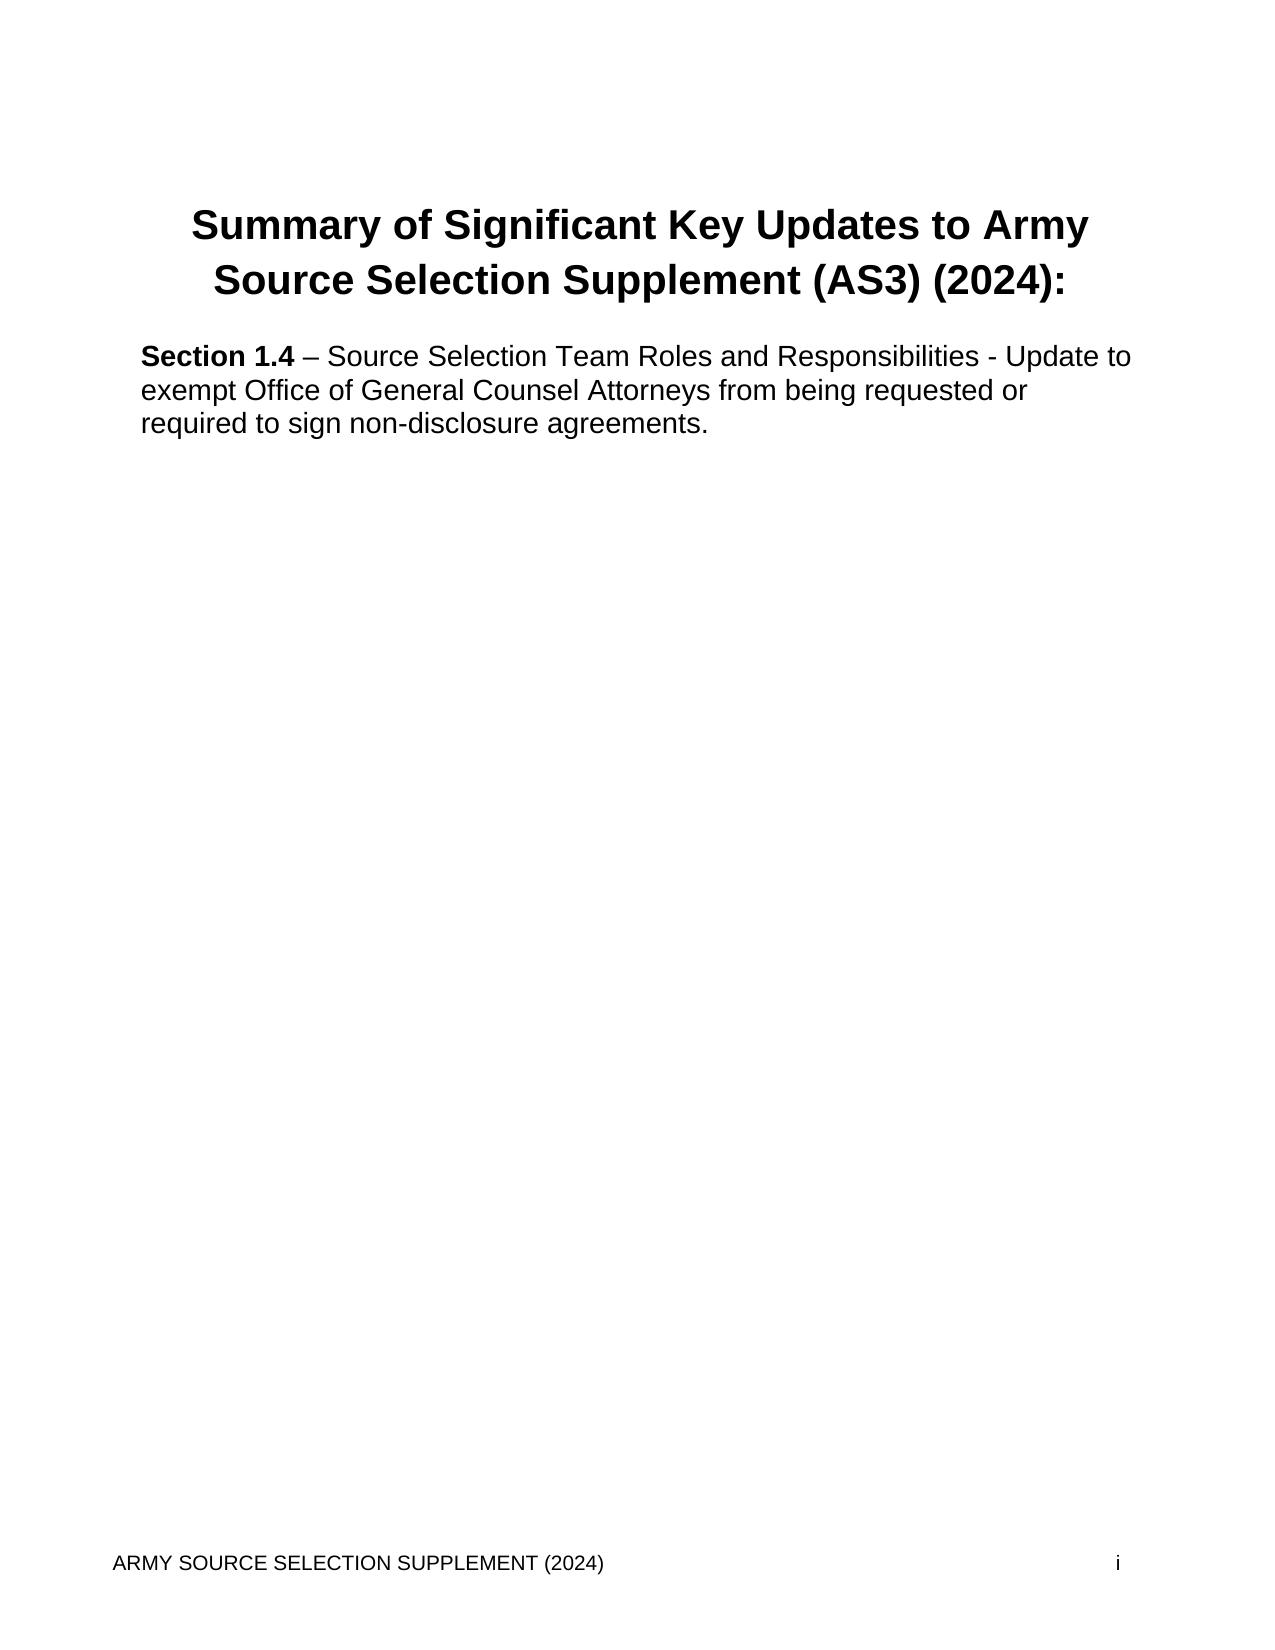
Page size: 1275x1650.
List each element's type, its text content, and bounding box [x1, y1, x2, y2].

subtitle Summary of Significant Key Updates to Army Source Selection Supplement (AS3) (2024): [141, 200, 1140, 303]
text Section 1.4 – Source Selection Team Roles and Responsibilities - Update to exempt Office of General Counsel Attorneys from being requested or required to sign non-disclosure agreements. [141, 339, 1140, 439]
